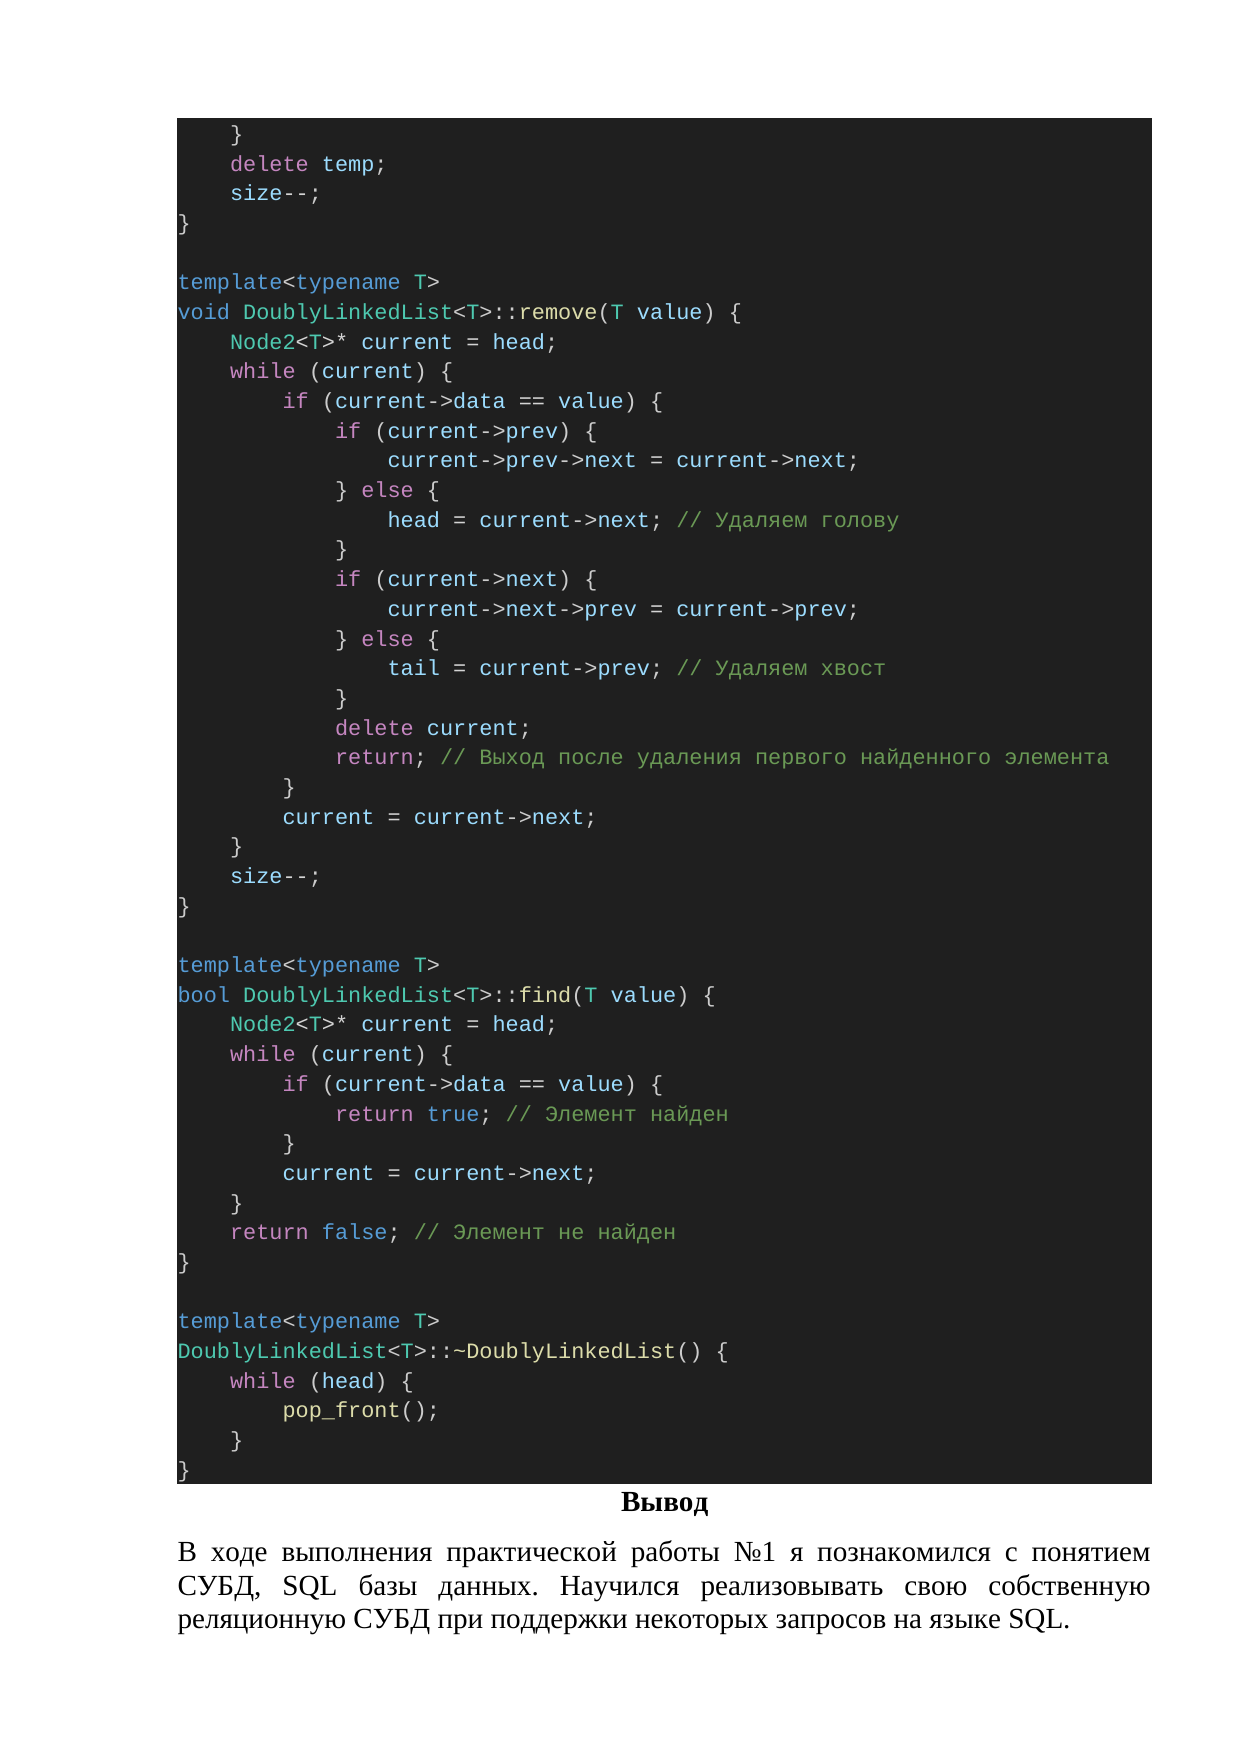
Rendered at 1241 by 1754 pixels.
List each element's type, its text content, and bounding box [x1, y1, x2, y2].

text void DoublyLinkedList<T>::remove(T value) { [177, 296, 1152, 326]
subtitle Вывод [177, 1484, 1152, 1517]
text } [177, 207, 1152, 237]
text } [177, 1454, 1152, 1484]
text current->prev->next = current->next; [177, 445, 1152, 474]
text if (current->data == value) { [177, 385, 1152, 415]
text if (current->data == value) { [177, 1068, 1152, 1098]
text return; // Выход после удаления первого найденного элемента [177, 742, 1152, 771]
text В ходе выполнения практической работы №1 я познакомился с понятием СУБД, SQL базы данных. Научился реализовывать свою собственную реляционную СУБД при поддержки некоторых запросов на языке SQL. [177, 1534, 1152, 1635]
text } [177, 682, 1152, 712]
text delete temp; [177, 148, 1152, 177]
text if (current->next) { [177, 563, 1152, 593]
text size--; [177, 177, 1152, 207]
text tail = current->prev; // Удаляем хвост [177, 652, 1152, 682]
text } else { [177, 623, 1152, 652]
text } [177, 1246, 1152, 1276]
text current = current->next; [177, 801, 1152, 831]
text current->next->prev = current->prev; [177, 593, 1152, 623]
text template<typename T> [177, 267, 1152, 296]
text Node2<T>* current = head; [177, 326, 1152, 356]
text } else { [177, 474, 1152, 504]
text pop_front(); [177, 1395, 1152, 1424]
text head = current->next; // Удаляем голову [177, 504, 1152, 534]
text Node2<T>* current = head; [177, 1009, 1152, 1038]
text while (current) { [177, 1038, 1152, 1068]
text size--; [177, 860, 1152, 890]
text return false; // Элемент не найден [177, 1217, 1152, 1246]
text } [177, 118, 1152, 148]
text template<typename T> [177, 949, 1152, 979]
text template<typename T> [177, 1306, 1152, 1335]
text while (current) { [177, 356, 1152, 385]
text while (head) { [177, 1365, 1152, 1395]
text return true; // Элемент найден [177, 1098, 1152, 1127]
text bool DoublyLinkedList<T>::find(T value) { [177, 979, 1152, 1009]
text } [177, 1424, 1152, 1454]
text } [177, 1187, 1152, 1217]
text } [177, 771, 1152, 801]
text if (current->prev) { [177, 415, 1152, 445]
text } [177, 890, 1152, 920]
text } [177, 1127, 1152, 1157]
text delete current; [177, 712, 1152, 742]
text DoublyLinkedList<T>::~DoublyLinkedList() { [177, 1335, 1152, 1365]
text } [177, 831, 1152, 860]
text current = current->next; [177, 1157, 1152, 1187]
text } [177, 534, 1152, 563]
